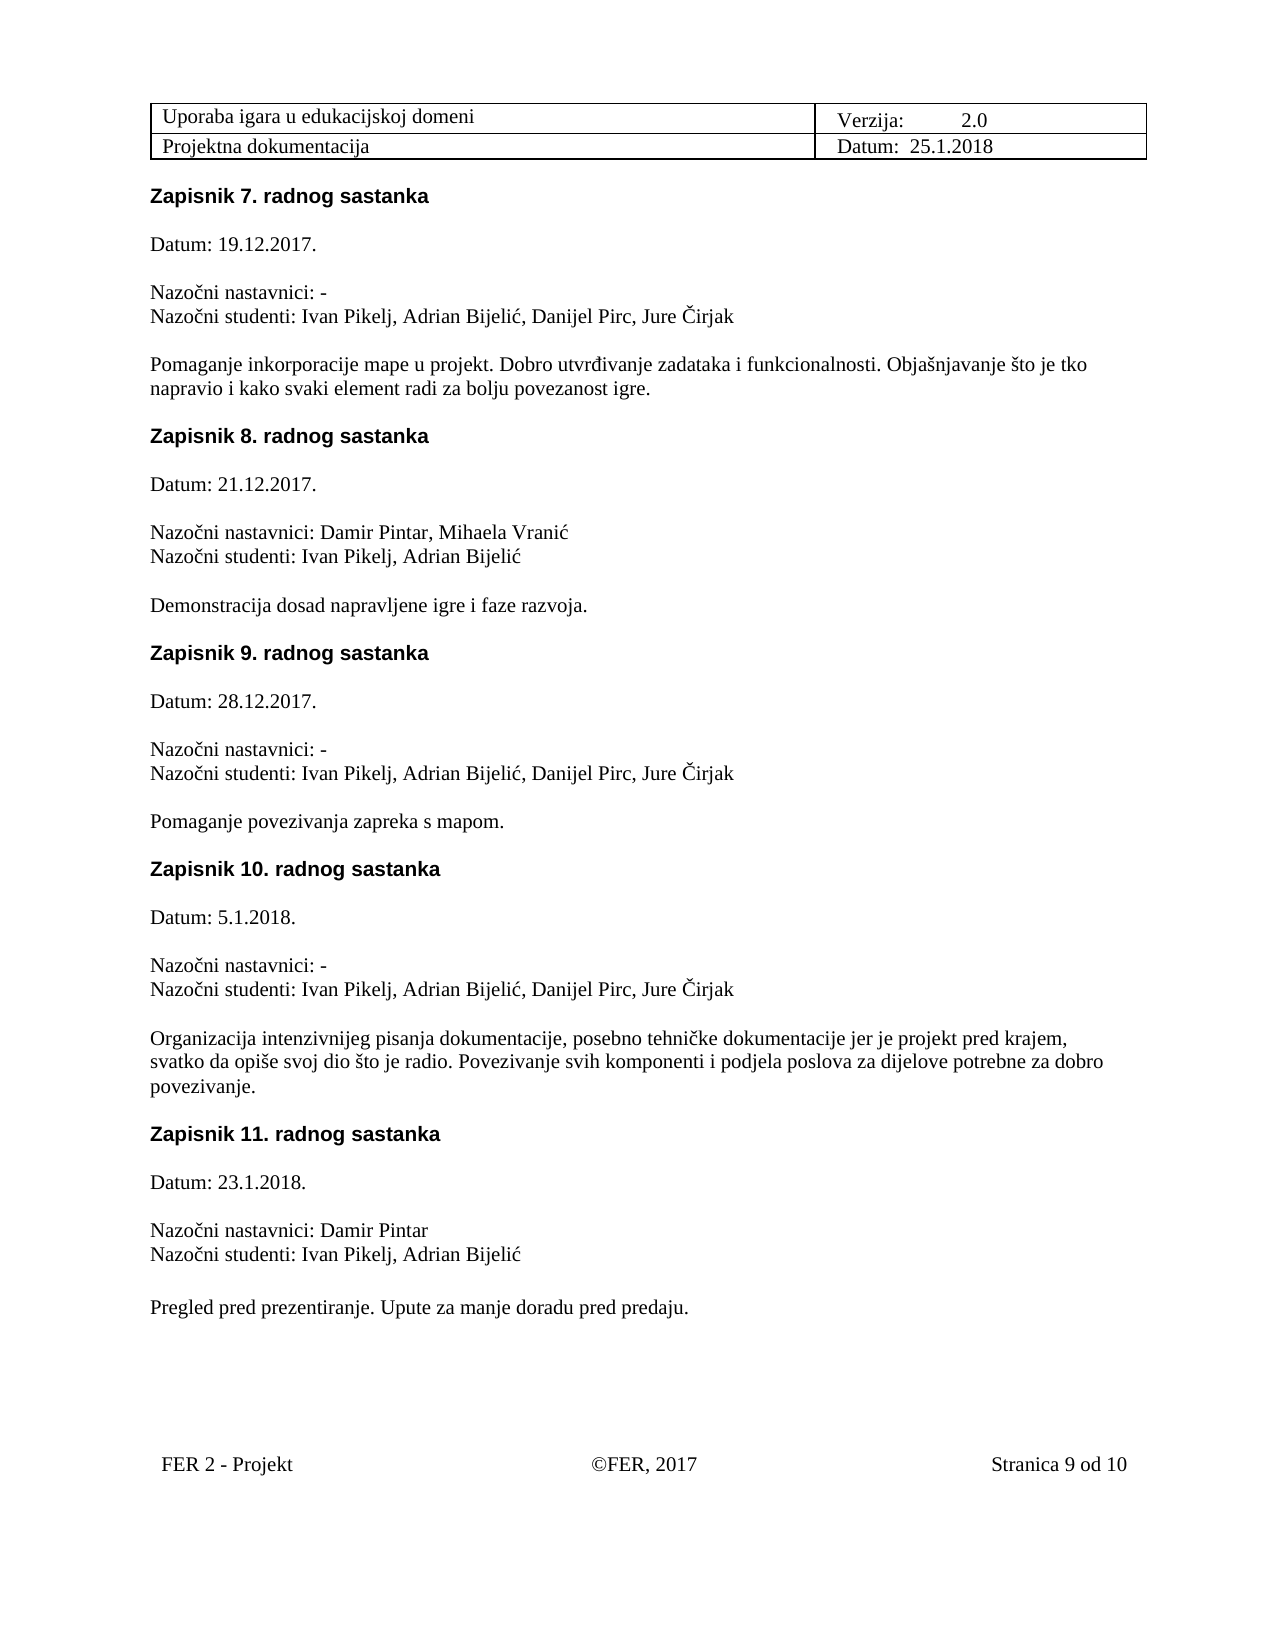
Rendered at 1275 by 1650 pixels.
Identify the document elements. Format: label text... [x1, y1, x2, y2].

text Datum: 21.12.2017. [150, 472, 1125, 496]
text Nazočni nastavnici: Damir Pintar, Mihaela Vranić [150, 520, 1125, 544]
text Datum: 5.1.2018. [150, 905, 1125, 929]
text Nazočni nastavnici: - [150, 953, 1125, 977]
text Pomaganje povezivanja zapreka s mapom. [150, 809, 1125, 833]
text Nazočni studenti: Ivan Pikelj, Adrian Bijelić, Danijel Pirc, Jure Čirjak [150, 761, 1125, 785]
text Datum: 19.12.2017. [150, 232, 1125, 256]
text Zapisnik 8. radnog sastanka [150, 424, 1125, 448]
text Nazočni nastavnici: Damir Pintar [150, 1218, 1125, 1242]
text Demonstracija dosad napravljene igre i faze razvoja. [150, 592, 1125, 617]
text Nazočni nastavnici: - [150, 737, 1125, 761]
text Pregled pred prezentiranje. Upute za manje doradu pred predaju. [150, 1295, 1125, 1319]
text Datum: 23.1.2018. [150, 1170, 1125, 1194]
text Nazočni studenti: Ivan Pikelj, Adrian Bijelić [150, 544, 1125, 568]
text Datum: 28.12.2017. [150, 689, 1125, 713]
text Zapisnik 10. radnog sastanka [150, 857, 1125, 881]
text Zapisnik 9. radnog sastanka [150, 641, 1125, 664]
text Nazočni studenti: Ivan Pikelj, Adrian Bijelić, Danijel Pirc, Jure Čirjak [150, 304, 1125, 328]
text Zapisnik 7. radnog sastanka [150, 184, 1125, 208]
text Organizacija intenzivnijeg pisanja dokumentacije, posebno tehničke dokumentacije jer je projekt pred krajem, svatko da opiše svoj dio što je radio. Povezivanje svih komponenti i podjela poslova za dijelove potrebne za dobro povezivanje. [150, 1025, 1125, 1098]
text Nazočni nastavnici: - [150, 280, 1125, 304]
text Nazočni studenti: Ivan Pikelj, Adrian Bijelić [150, 1242, 1125, 1266]
text Zapisnik 11. radnog sastanka [150, 1122, 1125, 1146]
text Nazočni studenti: Ivan Pikelj, Adrian Bijelić, Danijel Pirc, Jure Čirjak [150, 977, 1125, 1001]
text Pomaganje inkorporacije mape u projekt. Dobro utvrđivanje zadataka i funkcionalnosti. Objašnjavanje što je tko napravio i kako svaki element radi za bolju povezanost igre. [150, 352, 1125, 400]
